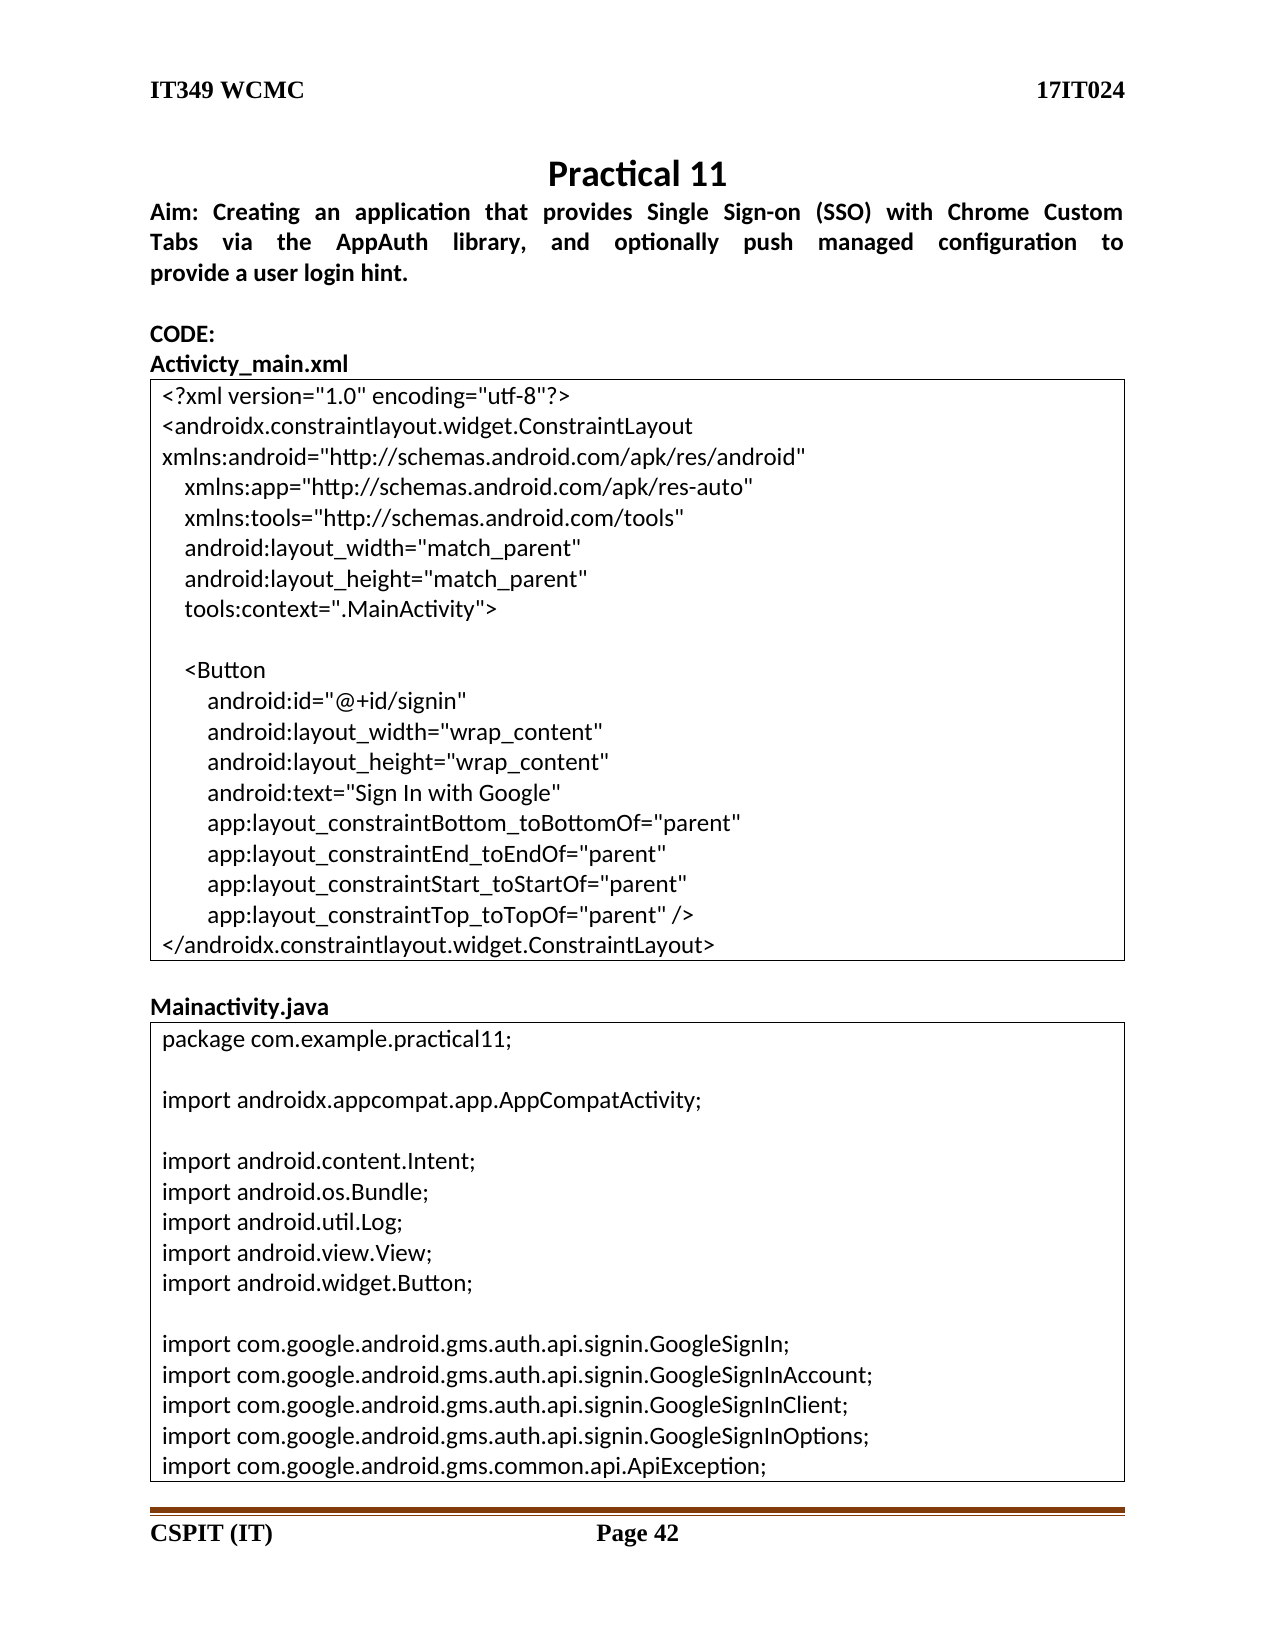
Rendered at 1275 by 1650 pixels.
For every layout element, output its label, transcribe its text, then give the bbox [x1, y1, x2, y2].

text CODE: [150, 318, 1125, 348]
table_header <?xml version="1.0" encoding="utf-8"?> <androidx.constraintlayout.widget.ConstraintLayout xmlns:android="http://schemas.android.com/apk/res/android" xmlns:app="http://schemas.android.com/apk/res-auto" xmlns:tools="http://schemas.android.com/tools" android:layout_width="match_parent" android:layout_height="match_parent" tools:context=".MainActivity"> <Button android:id="@+id/signin" android:layout_width="wrap_content" android:layout_height="wrap_content" android:text="Sign In with Google" app:layout_constraintBottom_toBottomOf="parent" app:layout_constraintEnd_toEndOf="parent" app:layout_constraintStart_toStartOf="parent" app:layout_constraintTop_toTopOf="parent" /> </androidx.constraintlayout.widget.ConstraintLayout> [151, 380, 1124, 960]
text Mainactivity.java [150, 991, 1125, 1022]
text Practical 11 [150, 150, 1125, 196]
text Activicty_main.xml [150, 348, 1125, 379]
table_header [151, 1023, 1124, 1481]
text Aim: Creating an application that provides Single Sign-on (SSO) with Chrome Custom Tabs via the AppAuth library, and optionally push managed configuration to provide a user login hint. [150, 196, 1125, 287]
